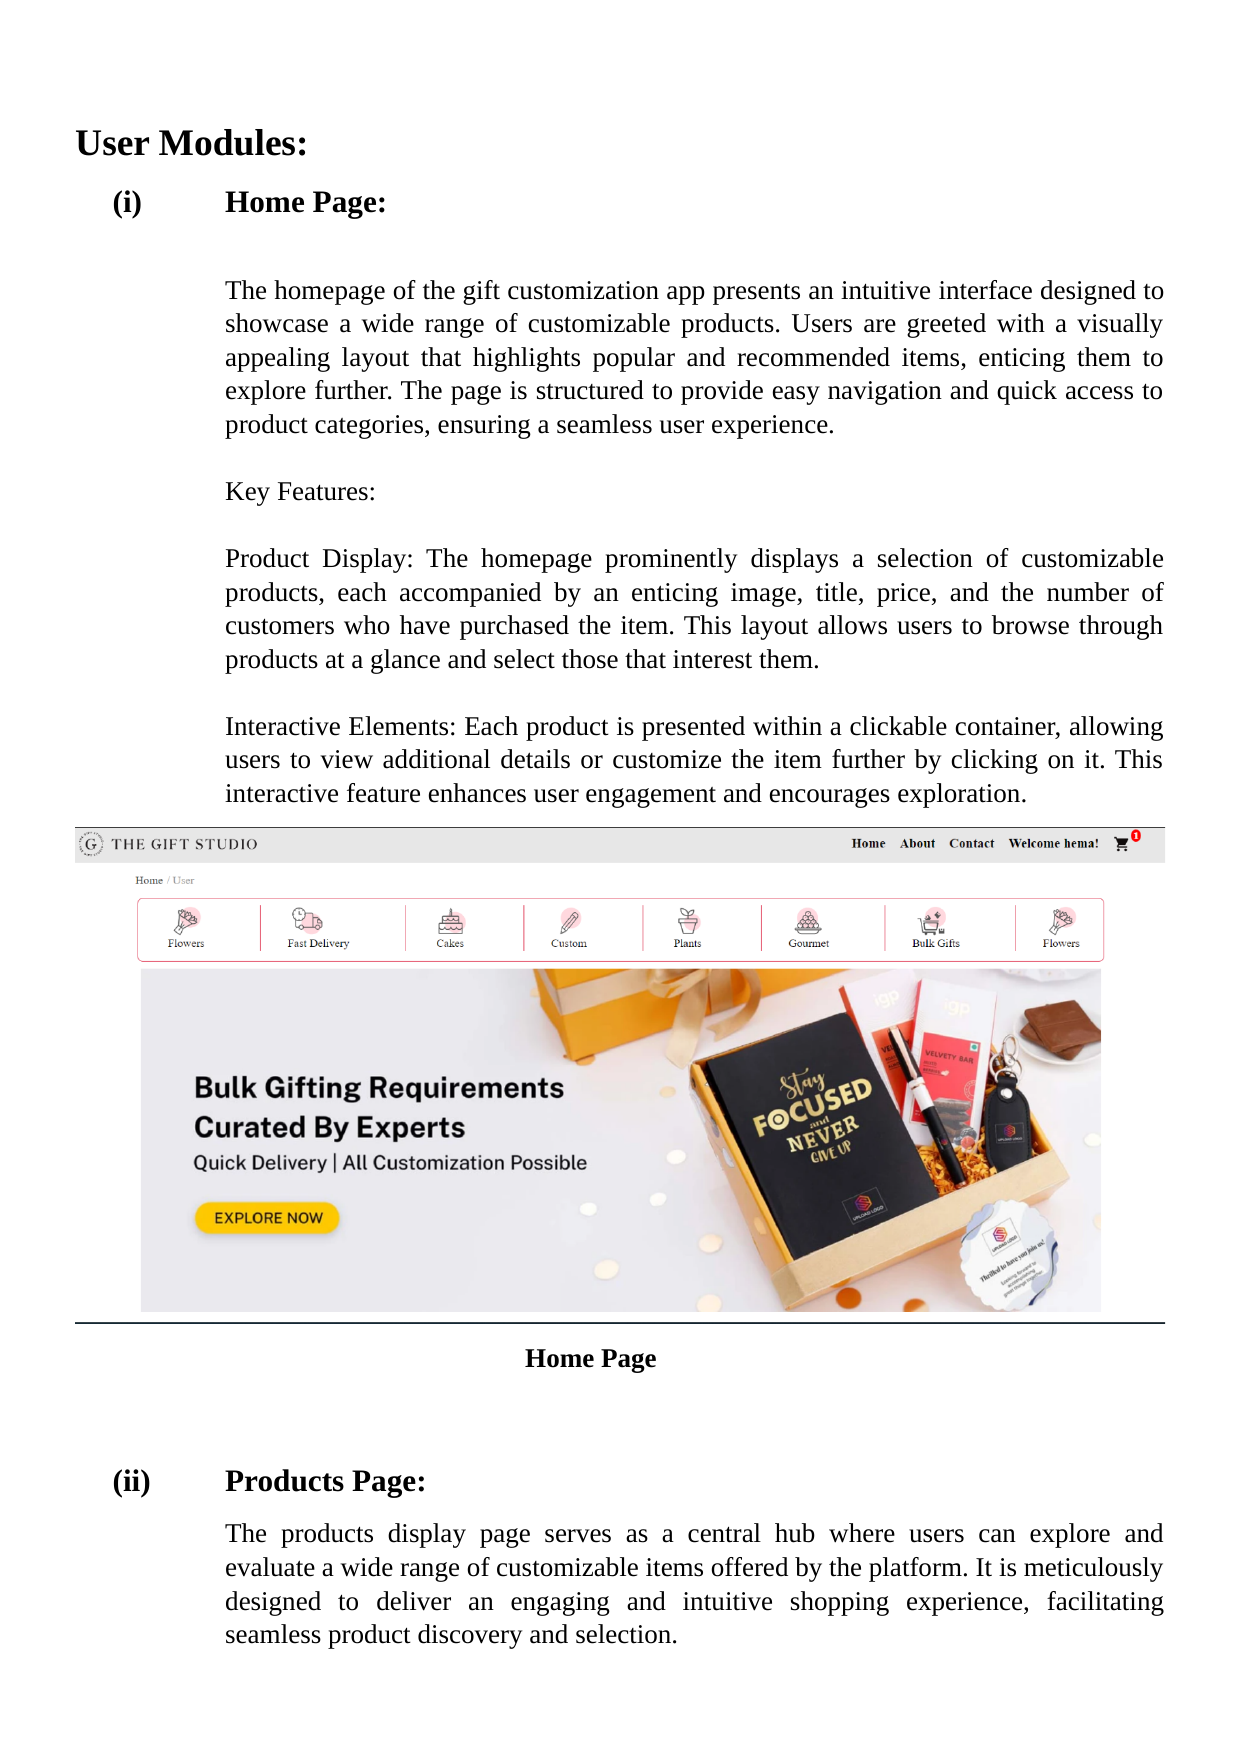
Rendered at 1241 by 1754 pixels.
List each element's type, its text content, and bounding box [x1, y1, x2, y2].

list Interactive Elements: Each product is presented within a clickable container, allowing users to view additional details or customize the item further by clicking on it. This interactive feature enhances user engagement and encourages exploration. [225, 710, 1165, 808]
text The products display page serves as a central hub where users can explore and evaluate a wide range of customizable items offered by the platform. It is meticulously designed to deliver an engaging and intuitive shopping experience, facilitating seamless product discovery and selection. [225, 1517, 1165, 1649]
picture [75, 827, 1166, 1324]
list Home Page: [112, 183, 1165, 219]
list Product Display: The homepage prominently displays a selection of customizable products, each accompanied by an enticing image, title, price, and the number of customers who have purchased the item. This layout allows users to browse through products at a glance and select those that interest them. [225, 542, 1165, 674]
text User Modules: [75, 120, 1165, 163]
list The homepage of the gift customization app presents an intuitive interface designed to showcase a wide range of customizable products. Users are greeted with a visually appealing layout that highlights popular and recommended items, enticing them to explore further. The page is structured to provide easy navigation and quick access to product categories, ensuring a seamless user experience. [225, 274, 1165, 439]
list Key Features: [225, 475, 1165, 506]
list Products Page: [112, 1462, 1165, 1498]
text Home Page [75, 1342, 1165, 1373]
